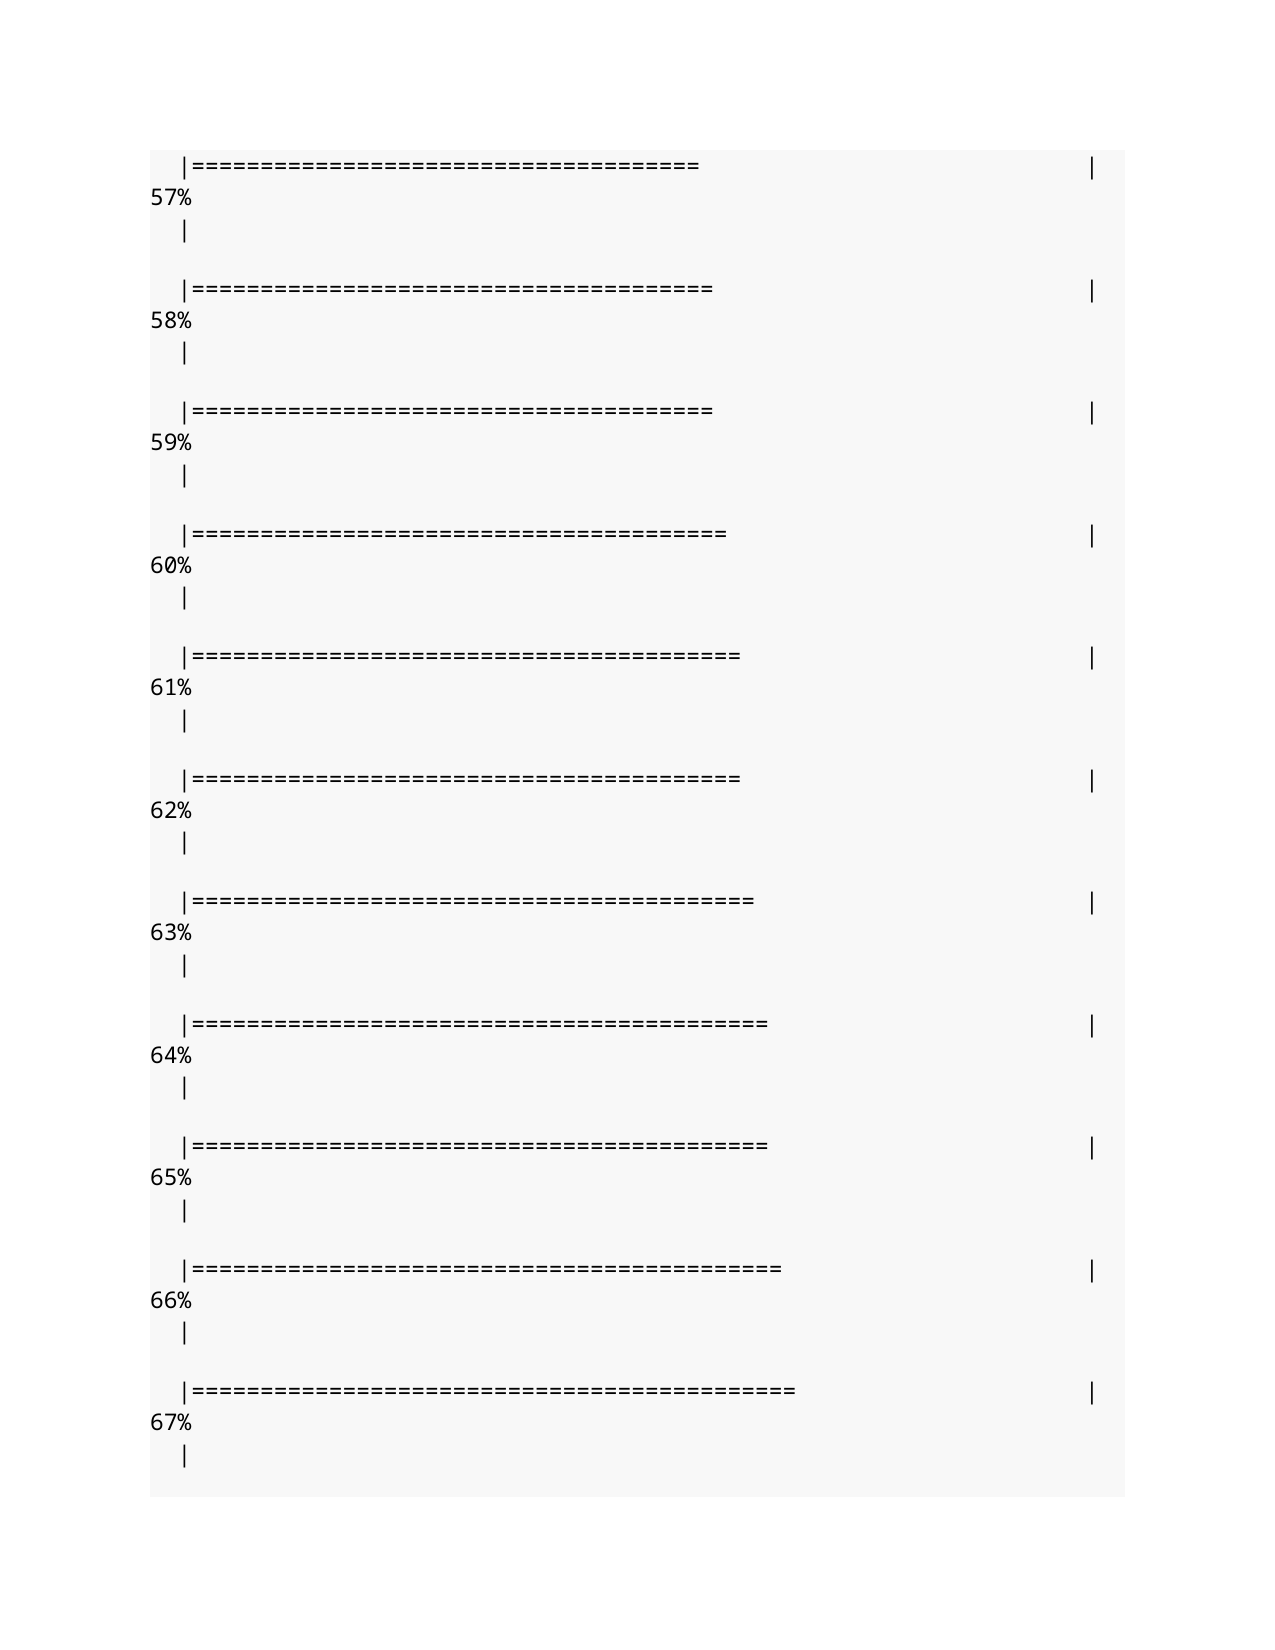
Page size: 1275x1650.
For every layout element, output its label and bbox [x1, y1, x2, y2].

text [150, 150, 1125, 1497]
